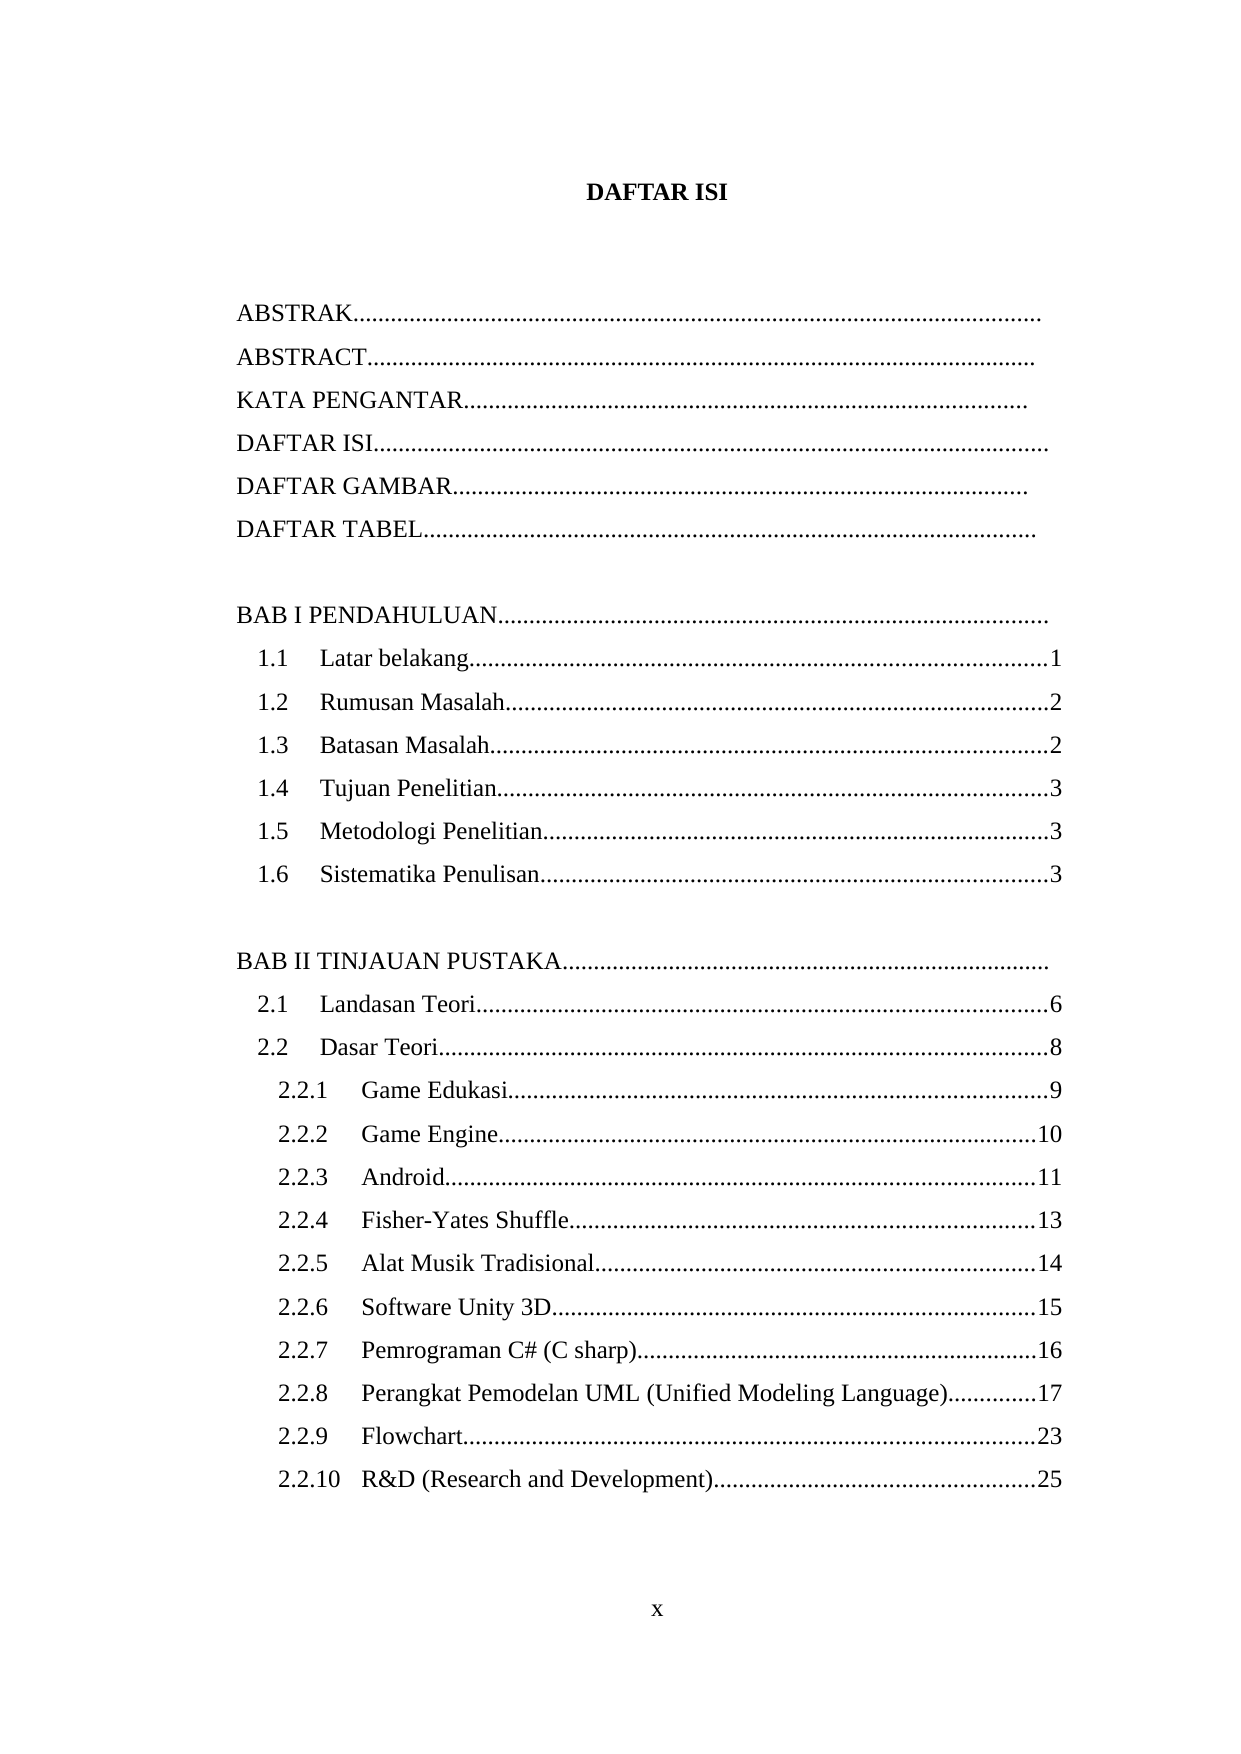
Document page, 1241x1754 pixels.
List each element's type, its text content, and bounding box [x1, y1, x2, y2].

title DAFTAR ISI [236, 177, 1078, 206]
